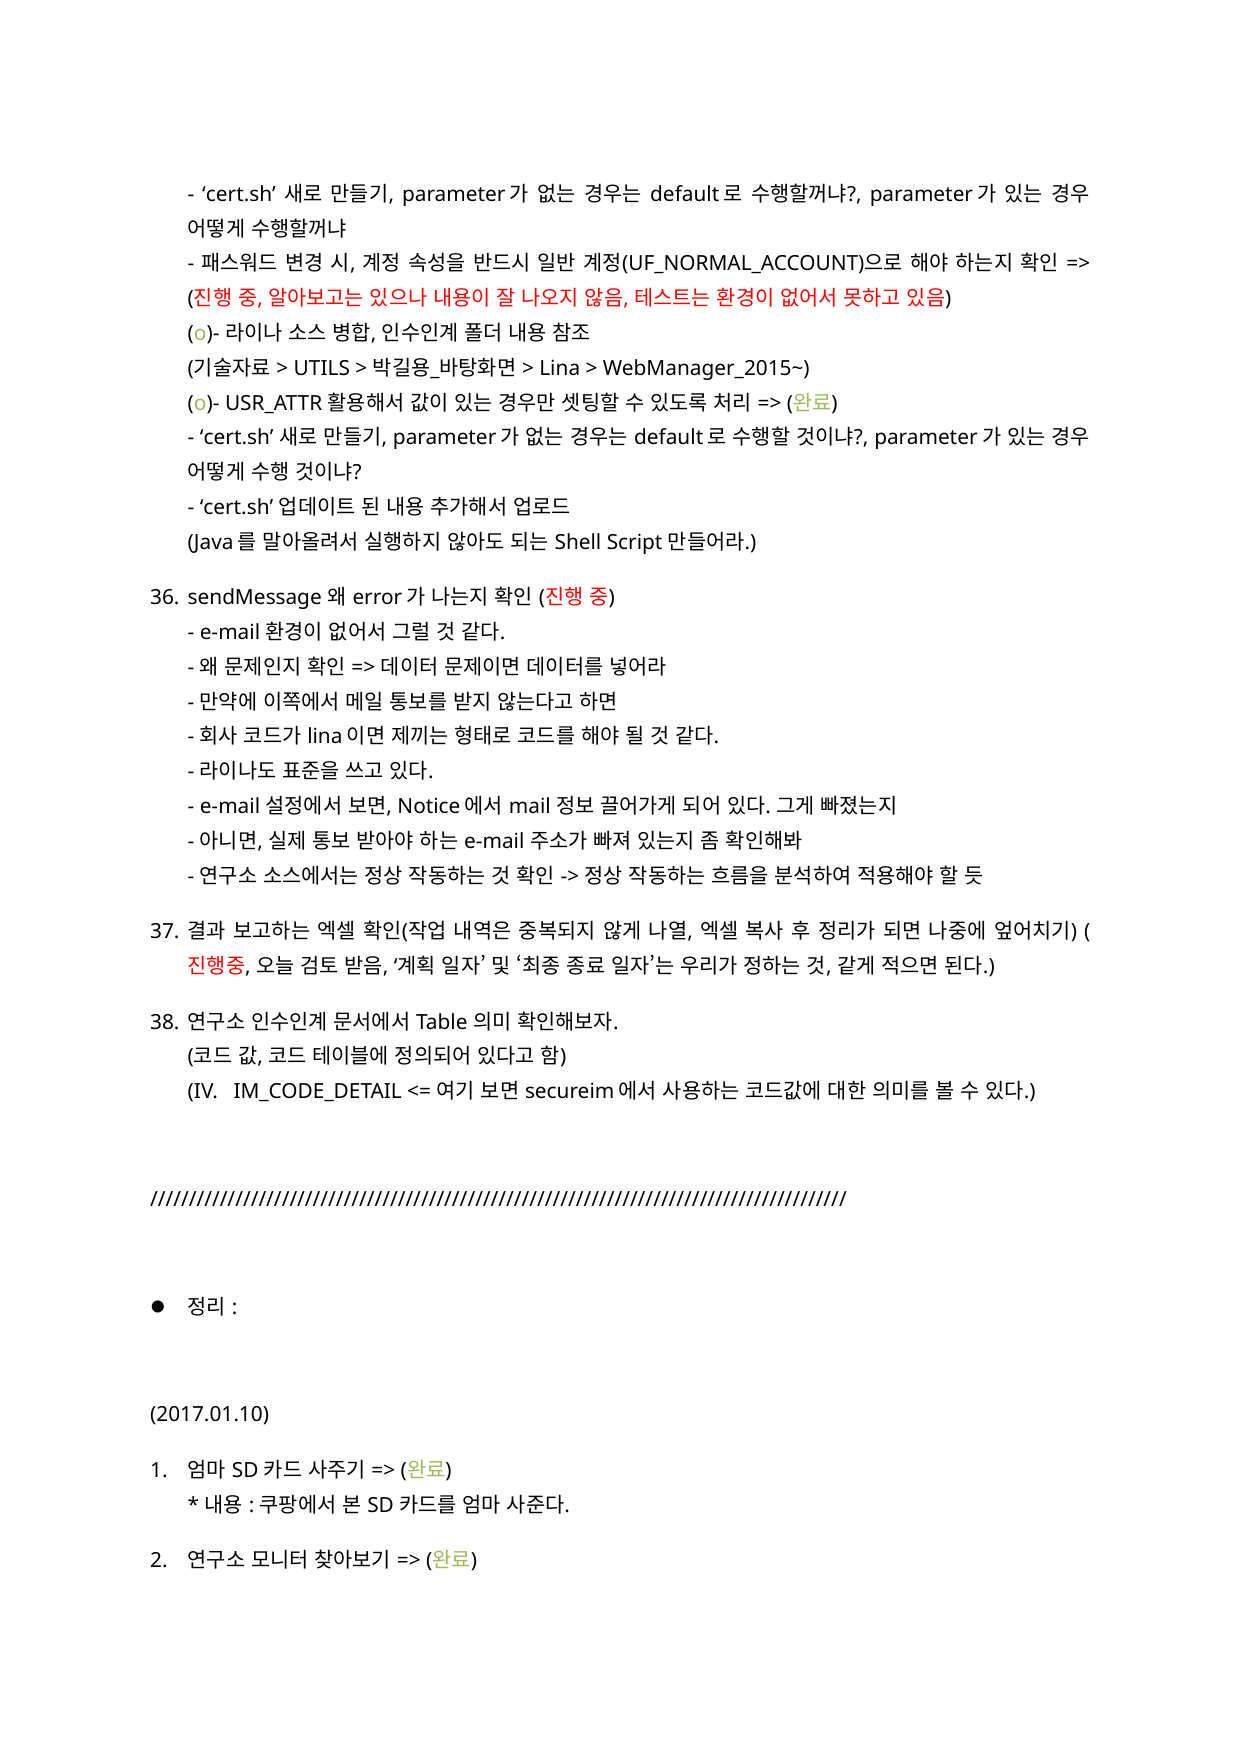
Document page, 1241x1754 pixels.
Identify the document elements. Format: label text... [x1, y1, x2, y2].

list 엄마 SD 카드 사주기 => (완료) * 내용 : 쿠팡에서 본 SD 카드를 엄마 사준다. [150, 1453, 1090, 1518]
text (2017.01.10) [150, 1399, 1090, 1428]
list 연구소 인수인계 문서에서 Table 의미 확인해보자. (코드 값, 코드 테이블에 정의되어 있다고 함) (IV. IM_CODE_DETAIL <= 여기 보면 secureim에서 사용하는 코드값에 대한 의미를 볼 수 있다.) [150, 1005, 1090, 1105]
list 결과 보고하는 엑셀 확인(작업 내역은 중복되지 않게 나열, 엑셀 복사 후 정리가 되면 나중에 엎어치기) (진행중, 오늘 검토 받음, ‘계획 일자’ 및 ‘최종 종료 일자’는 우리가 정하는 것, 같게 적으면 된다.) [150, 914, 1090, 980]
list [150, 1543, 1090, 1574]
text ////////////////////////////////////////////////////////////////////////////////////////// [150, 1184, 1090, 1212]
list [150, 177, 1090, 555]
list sendMessage 왜 error가 나는지 확인 (진행 중) - e-mail 환경이 없어서 그럴 것 같다. - 왜 문제인지 확인 => 데이터 문제이면 데이터를 넣어라 - 만약에 이쪽에서 메일 통보를 받지 않는다고 하면 - 회사 코드가 lina이면 제끼는 형태로 코드를 해야 될 것 같다. - 라이나도 표준을 쓰고 있다. - e-mail 설정에서 보면, Notice에서 mail 정보 끌어가게 되어 있다. 그게 빠졌는지 - 아니면, 실제 통보 받아야 하는 e-mail 주소가 빠져 있는지 좀 확인해봐 - 연구소 소스에서는 정상 작동하는 것 확인 -> 정상 작동하는 흐름을 분석하여 적용해야 할 듯 [150, 581, 1090, 889]
list 정리 : [150, 1291, 1090, 1321]
